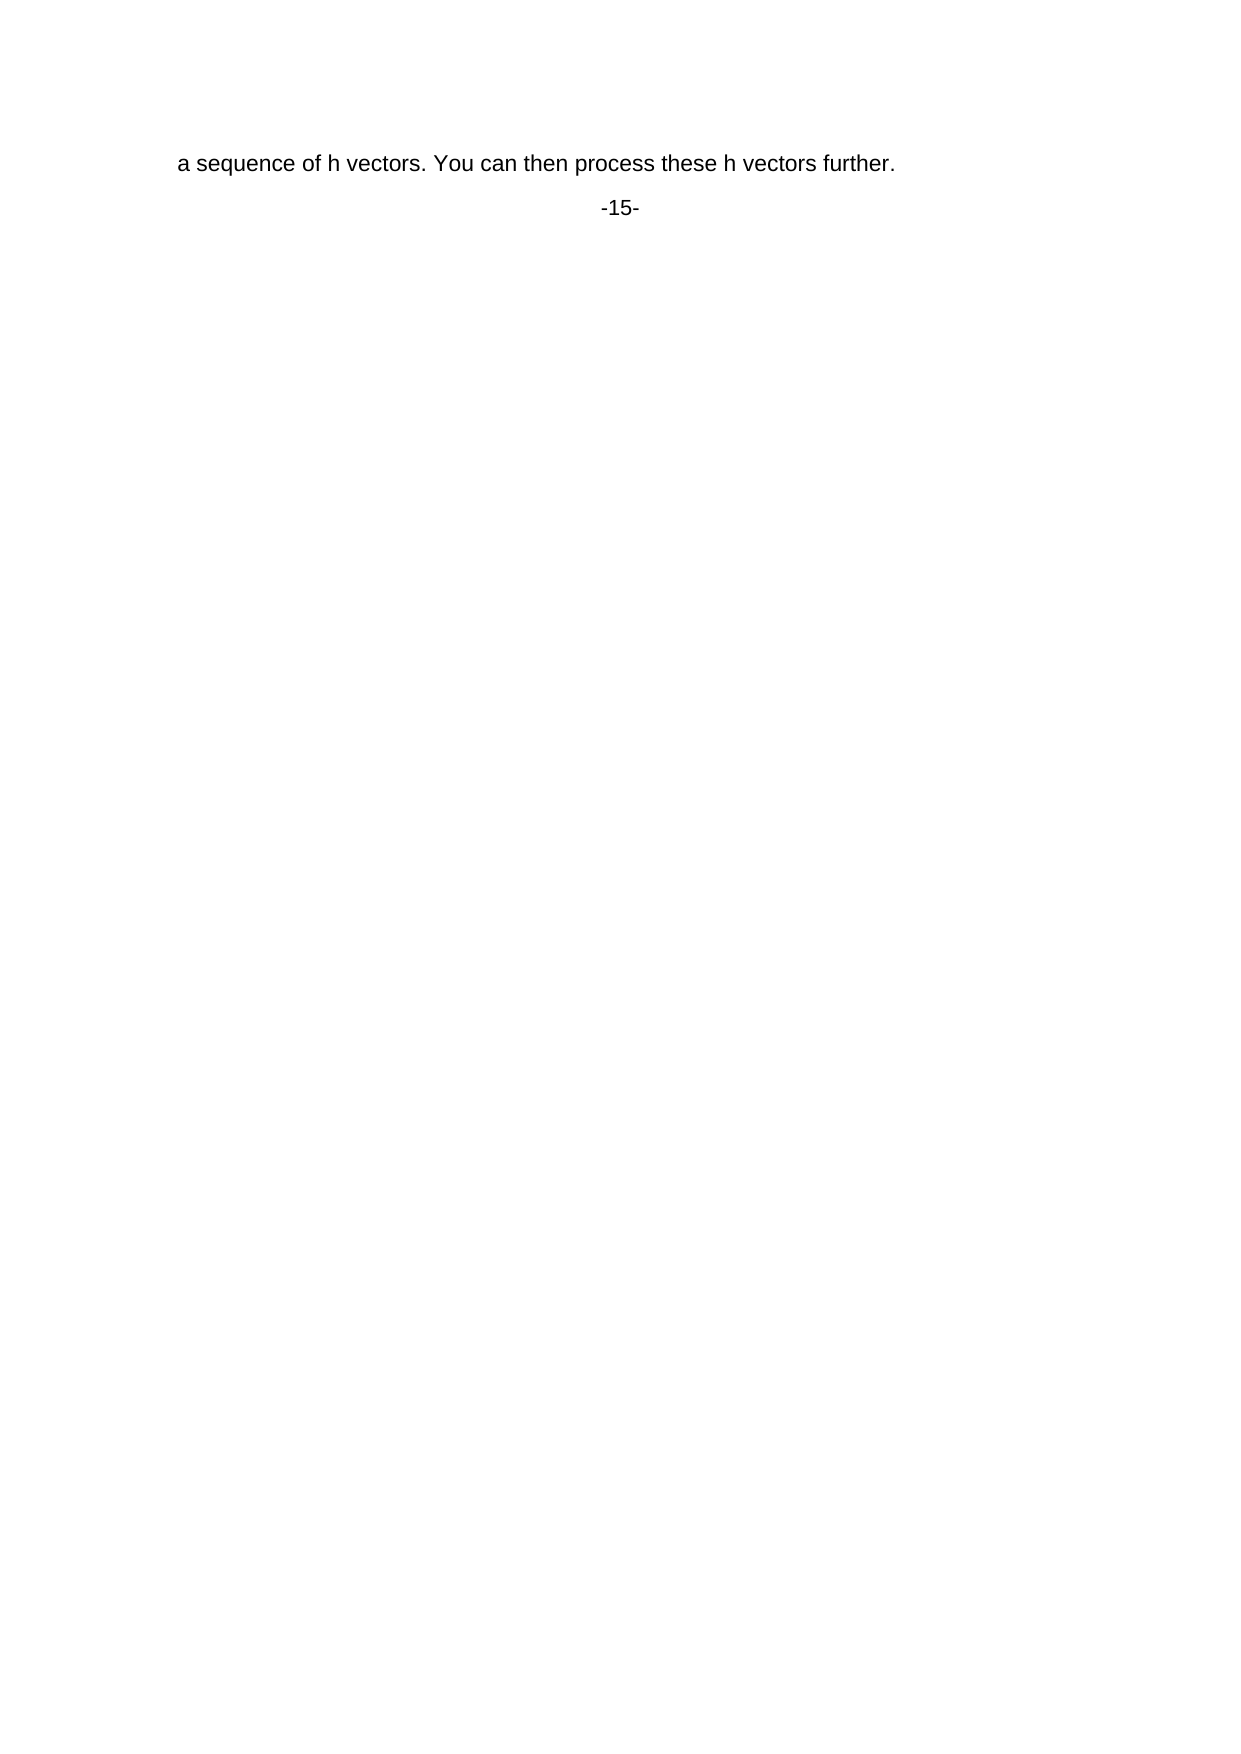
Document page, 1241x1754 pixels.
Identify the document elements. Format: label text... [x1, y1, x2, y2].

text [177, 150, 1063, 176]
text -15- [177, 195, 1063, 220]
